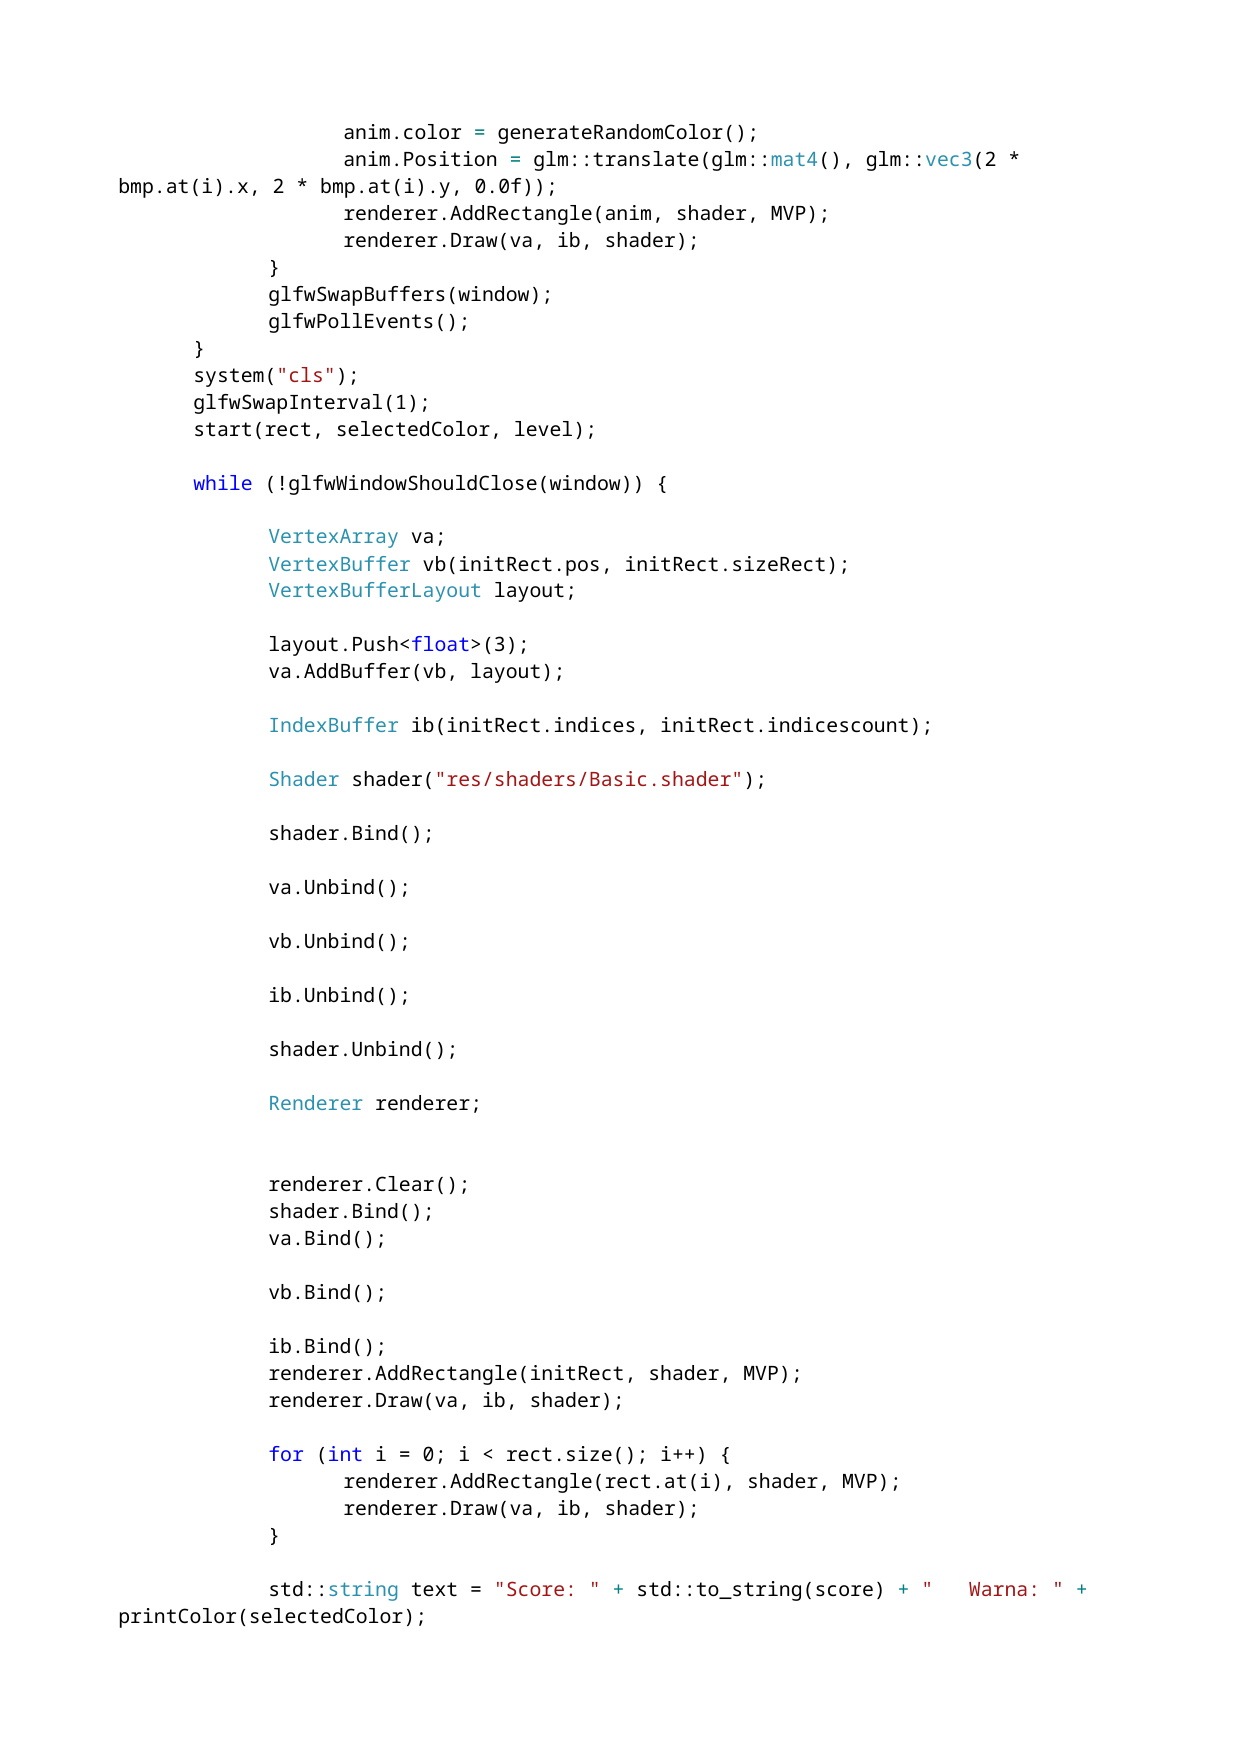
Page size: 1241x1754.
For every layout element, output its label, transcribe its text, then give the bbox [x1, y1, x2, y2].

text renderer.AddRectangle(initRect, shader, MVP); [118, 1359, 1122, 1386]
text while (!glfwWindowShouldClose(window)) { [118, 469, 1122, 496]
text VertexArray va; [118, 523, 1122, 550]
text shader.Bind(); [118, 1197, 1122, 1224]
text anim.Position = glm::translate(glm::mat4(), glm::vec3(2 * bmp.at(i).x, 2 * bmp.at(i).y, 0.0f)); [118, 145, 1122, 199]
text } [118, 253, 1122, 280]
text vb.Bind(); [118, 1278, 1122, 1305]
text glfwPollEvents(); [118, 307, 1122, 334]
text system("cls"); [118, 361, 1122, 388]
text shader.Bind(); [118, 819, 1122, 847]
text std::string text = "Score: " + std::to_string(score) + " Warna: " + printColor(selectedColor); [118, 1575, 1122, 1629]
text va.AddBuffer(vb, layout); [118, 658, 1122, 685]
text va.Unbind(); [118, 873, 1122, 901]
text VertexBuffer vb(initRect.pos, initRect.sizeRect); [118, 550, 1122, 577]
text glfwSwapBuffers(window); [118, 280, 1122, 307]
text renderer.AddRectangle(anim, shader, MVP); [118, 199, 1122, 226]
text Shader shader("res/shaders/Basic.shader"); [118, 766, 1122, 793]
text renderer.Clear(); [118, 1170, 1122, 1197]
text renderer.Draw(va, ib, shader); [118, 1494, 1122, 1521]
text } [118, 334, 1122, 361]
text anim.color = generateRandomColor(); [118, 118, 1122, 145]
text shader.Unbind(); [118, 1035, 1122, 1062]
text renderer.Draw(va, ib, shader); [118, 226, 1122, 253]
text ib.Bind(); [118, 1332, 1122, 1359]
text layout.Push<float>(3); [118, 631, 1122, 658]
text IndexBuffer ib(initRect.indices, initRect.indicescount); [118, 712, 1122, 739]
text va.Bind(); [118, 1224, 1122, 1251]
text renderer.AddRectangle(rect.at(i), shader, MVP); [118, 1467, 1122, 1494]
text } [118, 1521, 1122, 1548]
text glfwSwapInterval(1); [118, 388, 1122, 415]
text start(rect, selectedColor, level); [118, 415, 1122, 442]
text Renderer renderer; [118, 1089, 1122, 1116]
text VertexBufferLayout layout; [118, 577, 1122, 604]
text vb.Unbind(); [118, 927, 1122, 954]
text ib.Unbind(); [118, 981, 1122, 1008]
text for (int i = 0; i < rect.size(); i++) { [118, 1440, 1122, 1467]
text renderer.Draw(va, ib, shader); [118, 1386, 1122, 1413]
